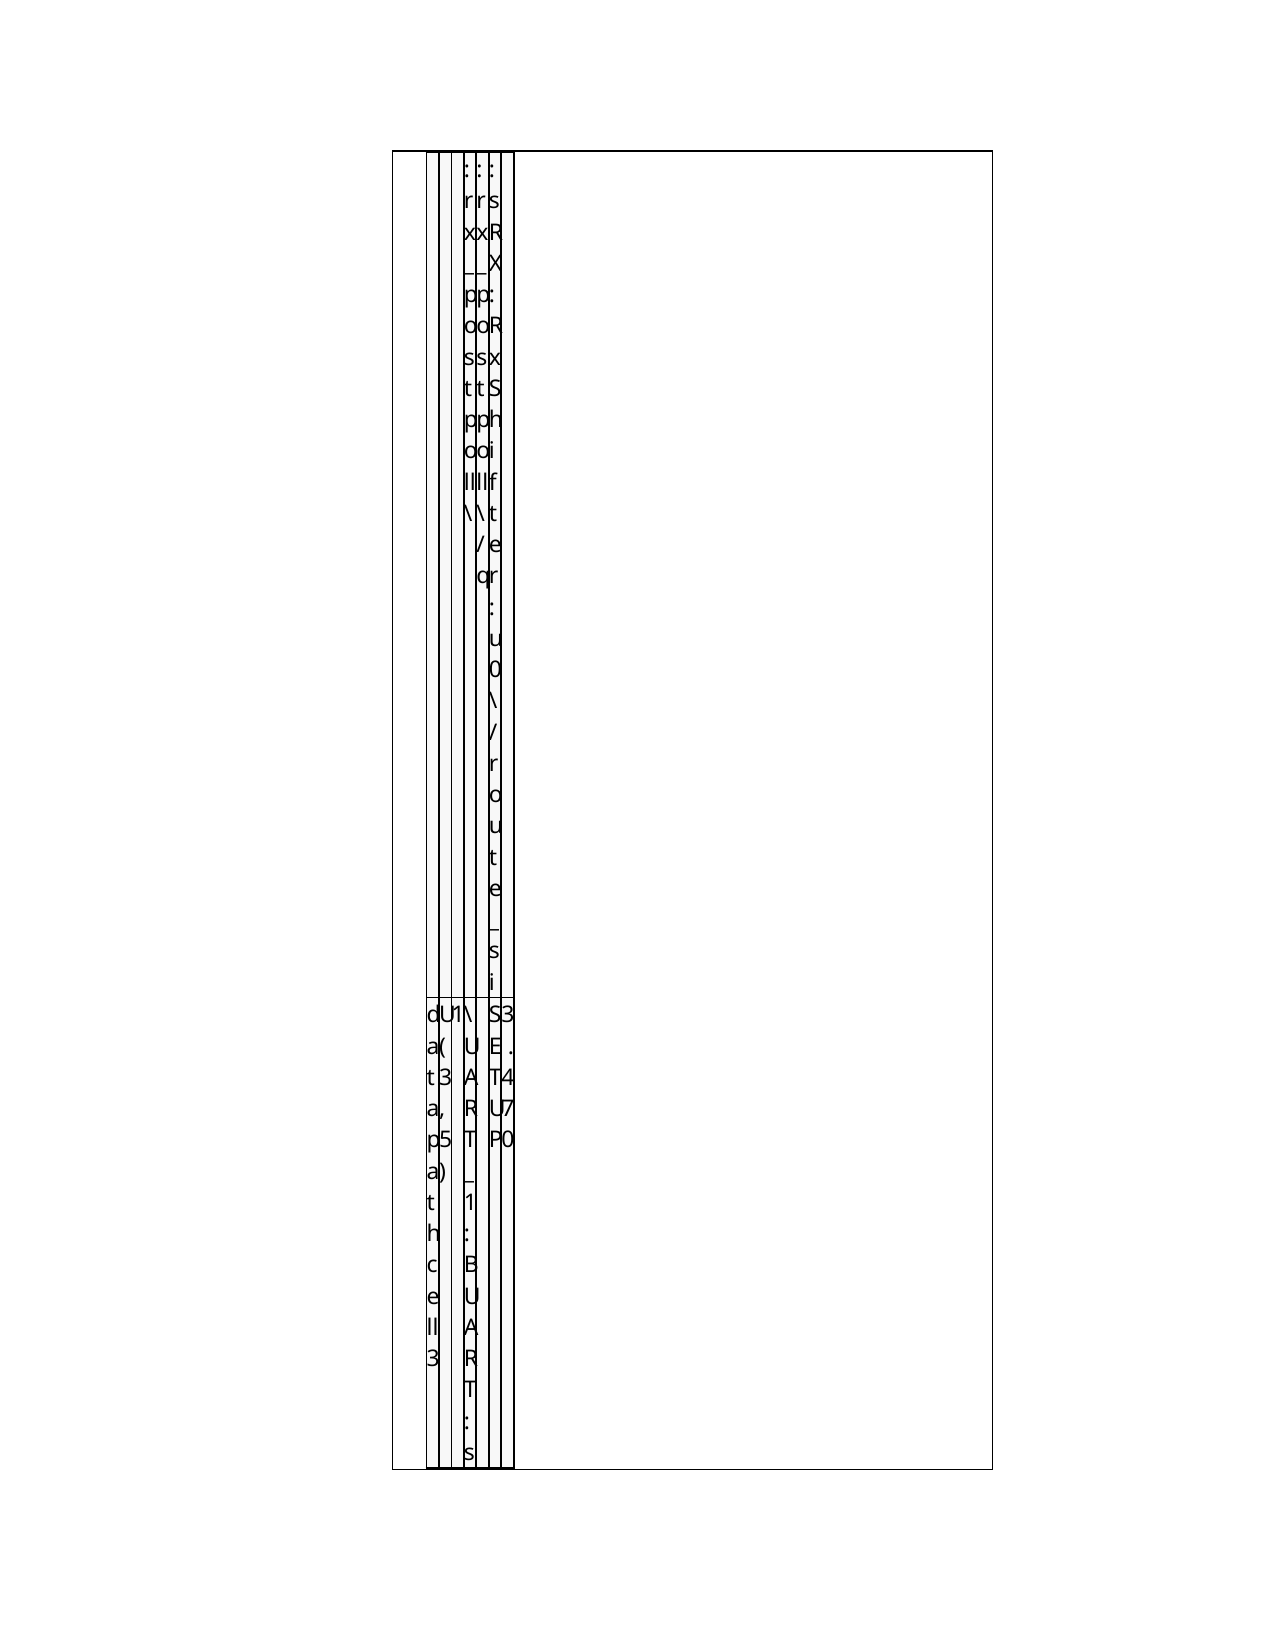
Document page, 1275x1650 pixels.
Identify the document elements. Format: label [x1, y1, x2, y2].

table_cell [393, 152, 426, 1469]
table_cell [515, 152, 992, 1469]
